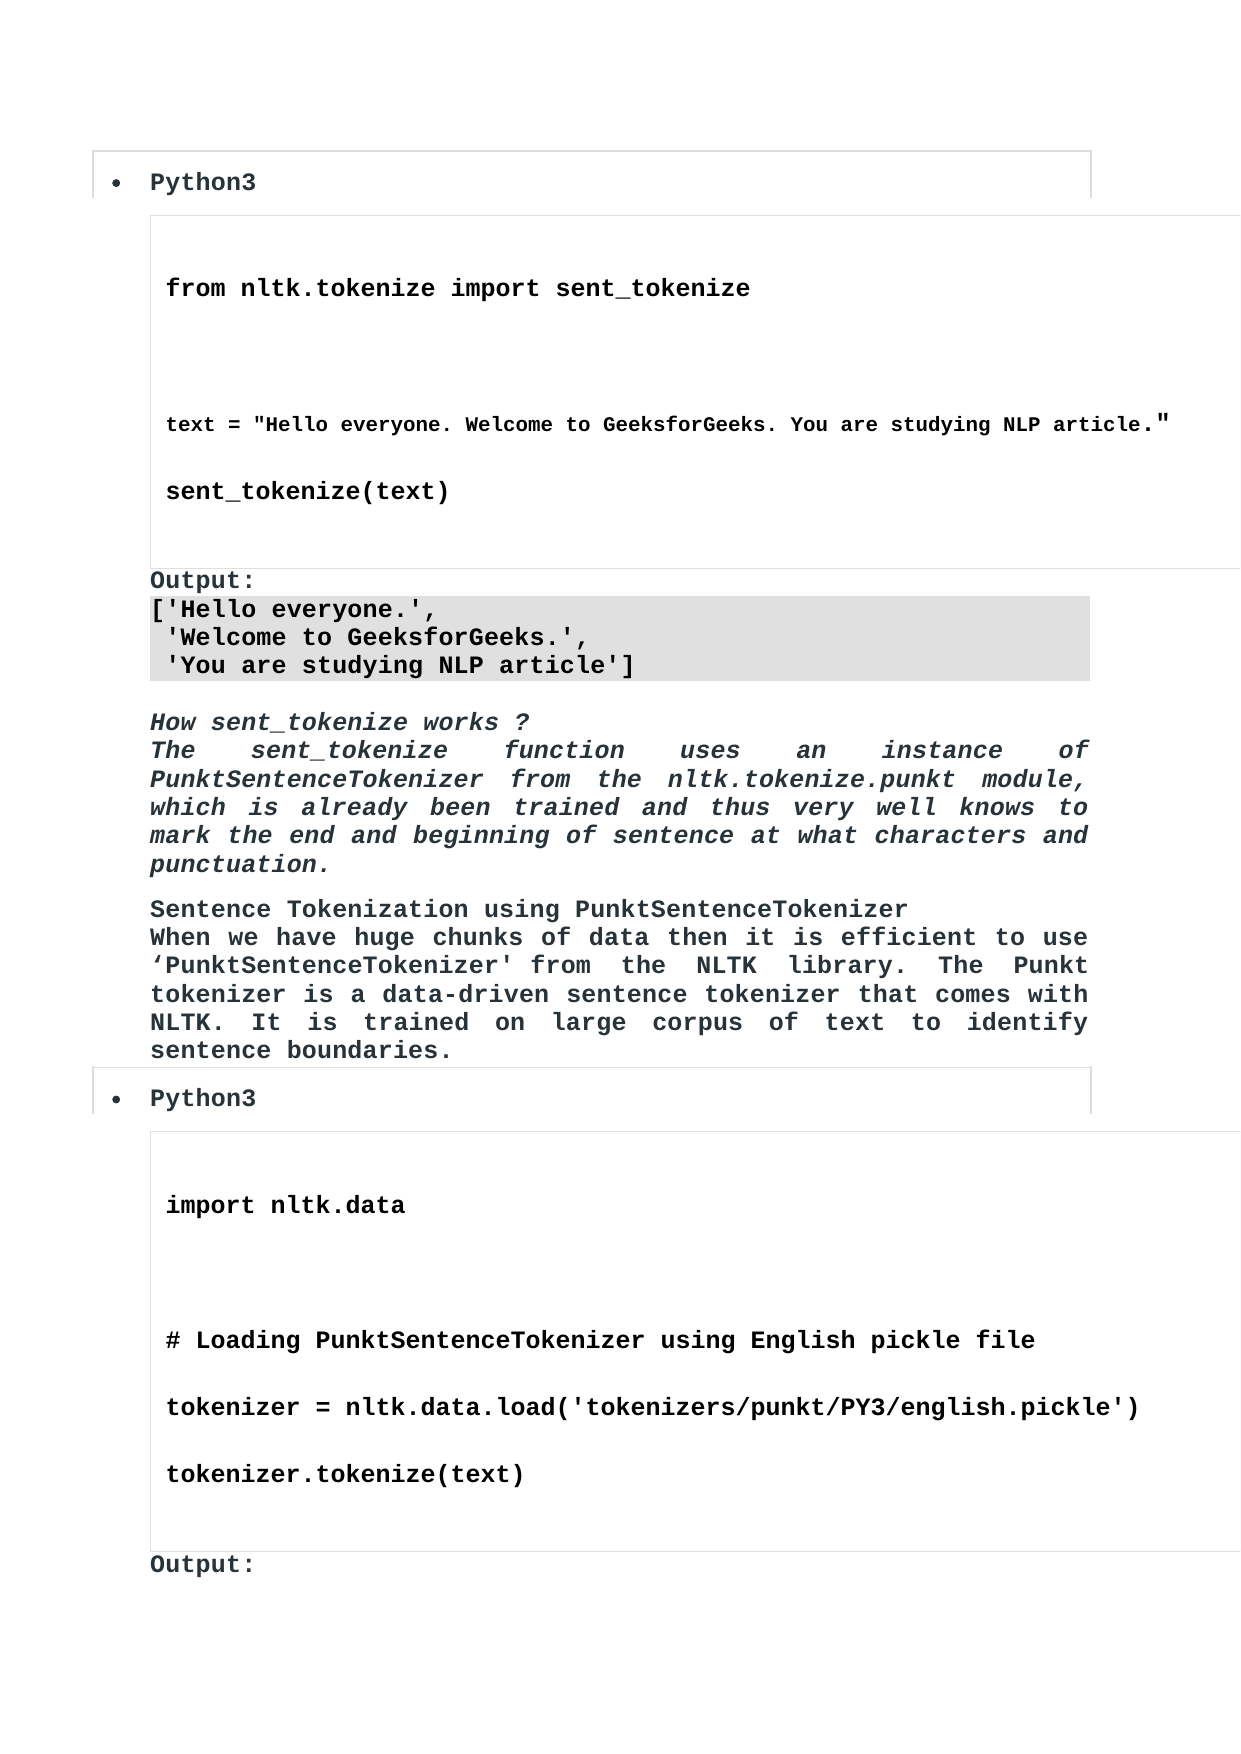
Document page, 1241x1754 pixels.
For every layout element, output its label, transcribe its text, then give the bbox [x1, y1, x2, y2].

text ['Hello everyone.', 'Welcome to GeeksforGeeks.', 'You are studying NLP article'] [150, 596, 1090, 681]
text Sentence Tokenization using PunktSentenceTokenizer [150, 896, 1090, 925]
table_header from nltk.tokenize import sent_tokenize text = "Hello everyone. Welcome to GeeksforGeeks. You are studying NLP article." sent_tokenize(text) [151, 216, 1240, 567]
text How sent_tokenize works ? [150, 710, 1090, 738]
text Output: [150, 569, 1090, 596]
text Output: [150, 1552, 1090, 1580]
list Python3 [94, 1068, 1090, 1114]
text The sent_tokenize function uses an instance of PunktSentenceTokenizer from the nltk.tokenize.punkt module, which is already been trained and thus very well knows to mark the end and beginning of sentence at what characters and punctuation. [150, 738, 1090, 880]
table_header import nltk.data # Loading PunktSentenceTokenizer using English pickle file tokenizer = nltk.data.load('tokenizers/punkt/PY3/english.pickle') tokenizer.tokenize(text) [151, 1132, 1240, 1551]
text When we have huge chunks of data then it is efficient to use ‘PunktSentenceTokenizer' from the NLTK library. The Punkt tokenizer is a data-driven sentence tokenizer that comes with NLTK. It is trained on large corpus of text to identify sentence boundaries. [150, 925, 1090, 1066]
list Python3 [94, 152, 1090, 198]
